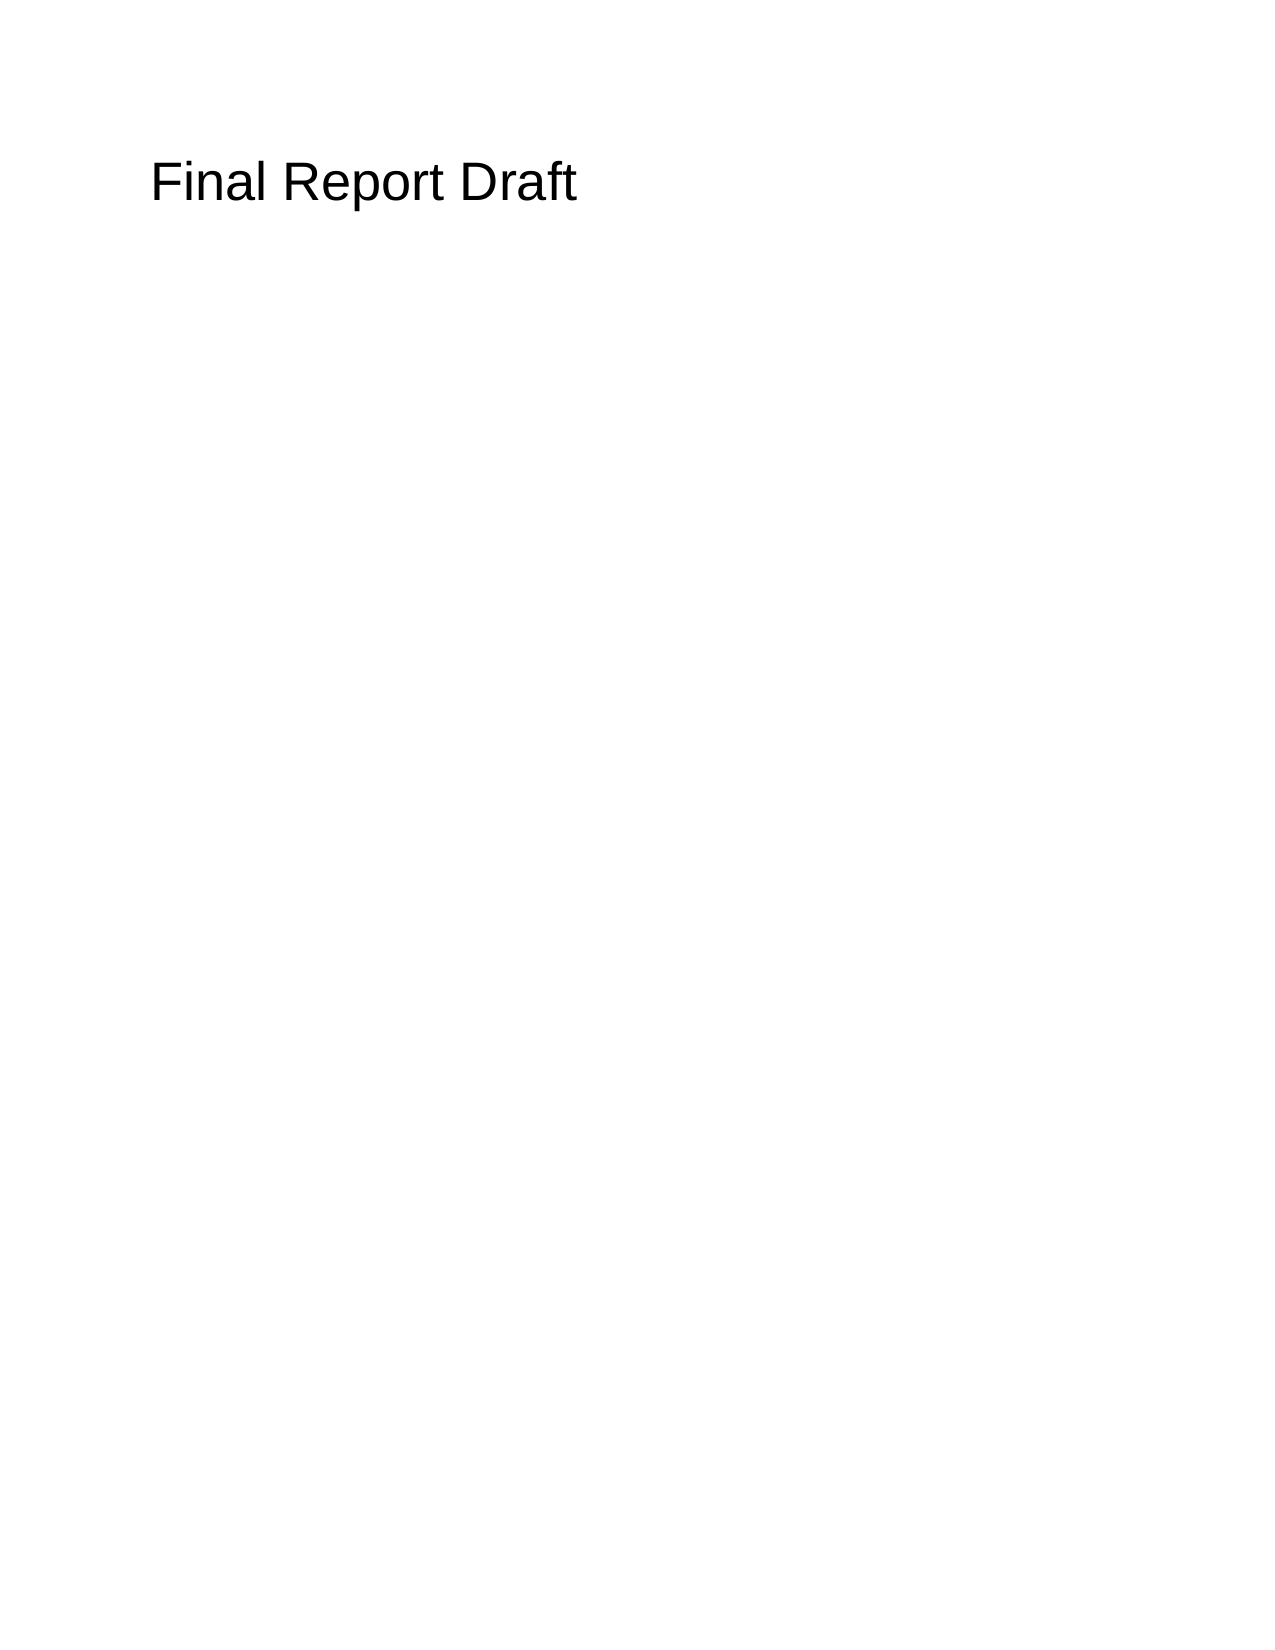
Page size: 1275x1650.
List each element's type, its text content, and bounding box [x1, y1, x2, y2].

title Final Report Draft [150, 150, 1125, 212]
